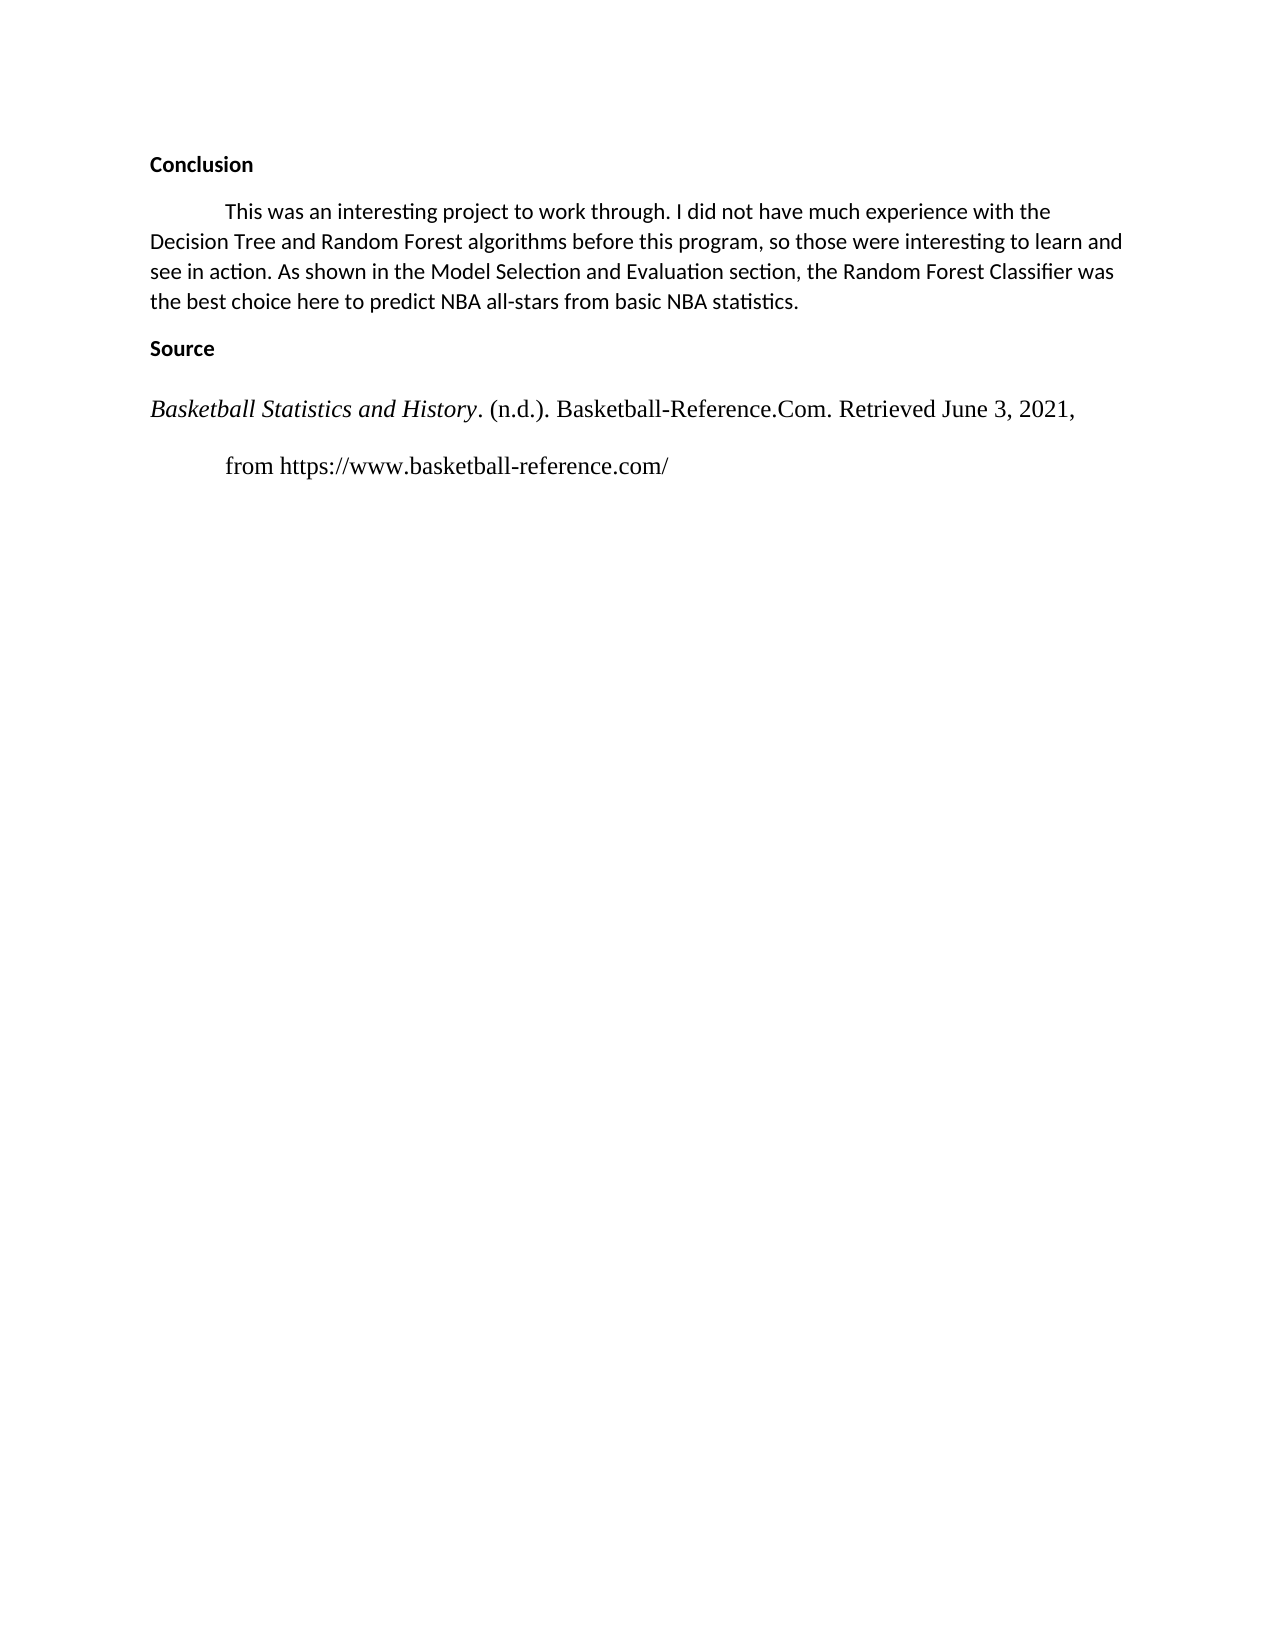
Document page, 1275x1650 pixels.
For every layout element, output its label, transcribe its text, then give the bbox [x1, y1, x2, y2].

text Source [150, 334, 1125, 362]
text Conclusion [150, 150, 1125, 178]
text Basketball Statistics and History. (n.d.). Basketball-Reference.Com. Retrieved June 3, 2021, from https://www.basketball-reference.com/ [150, 394, 1125, 480]
text This was an interesting project to work through. I did not have much experience with the Decision Tree and Random Forest algorithms before this program, so those were interesting to learn and see in action. As shown in the Model Selection and Evaluation section, the Random Forest Classifier was the best choice here to predict NBA all-stars from basic NBA statistics. [150, 197, 1125, 316]
